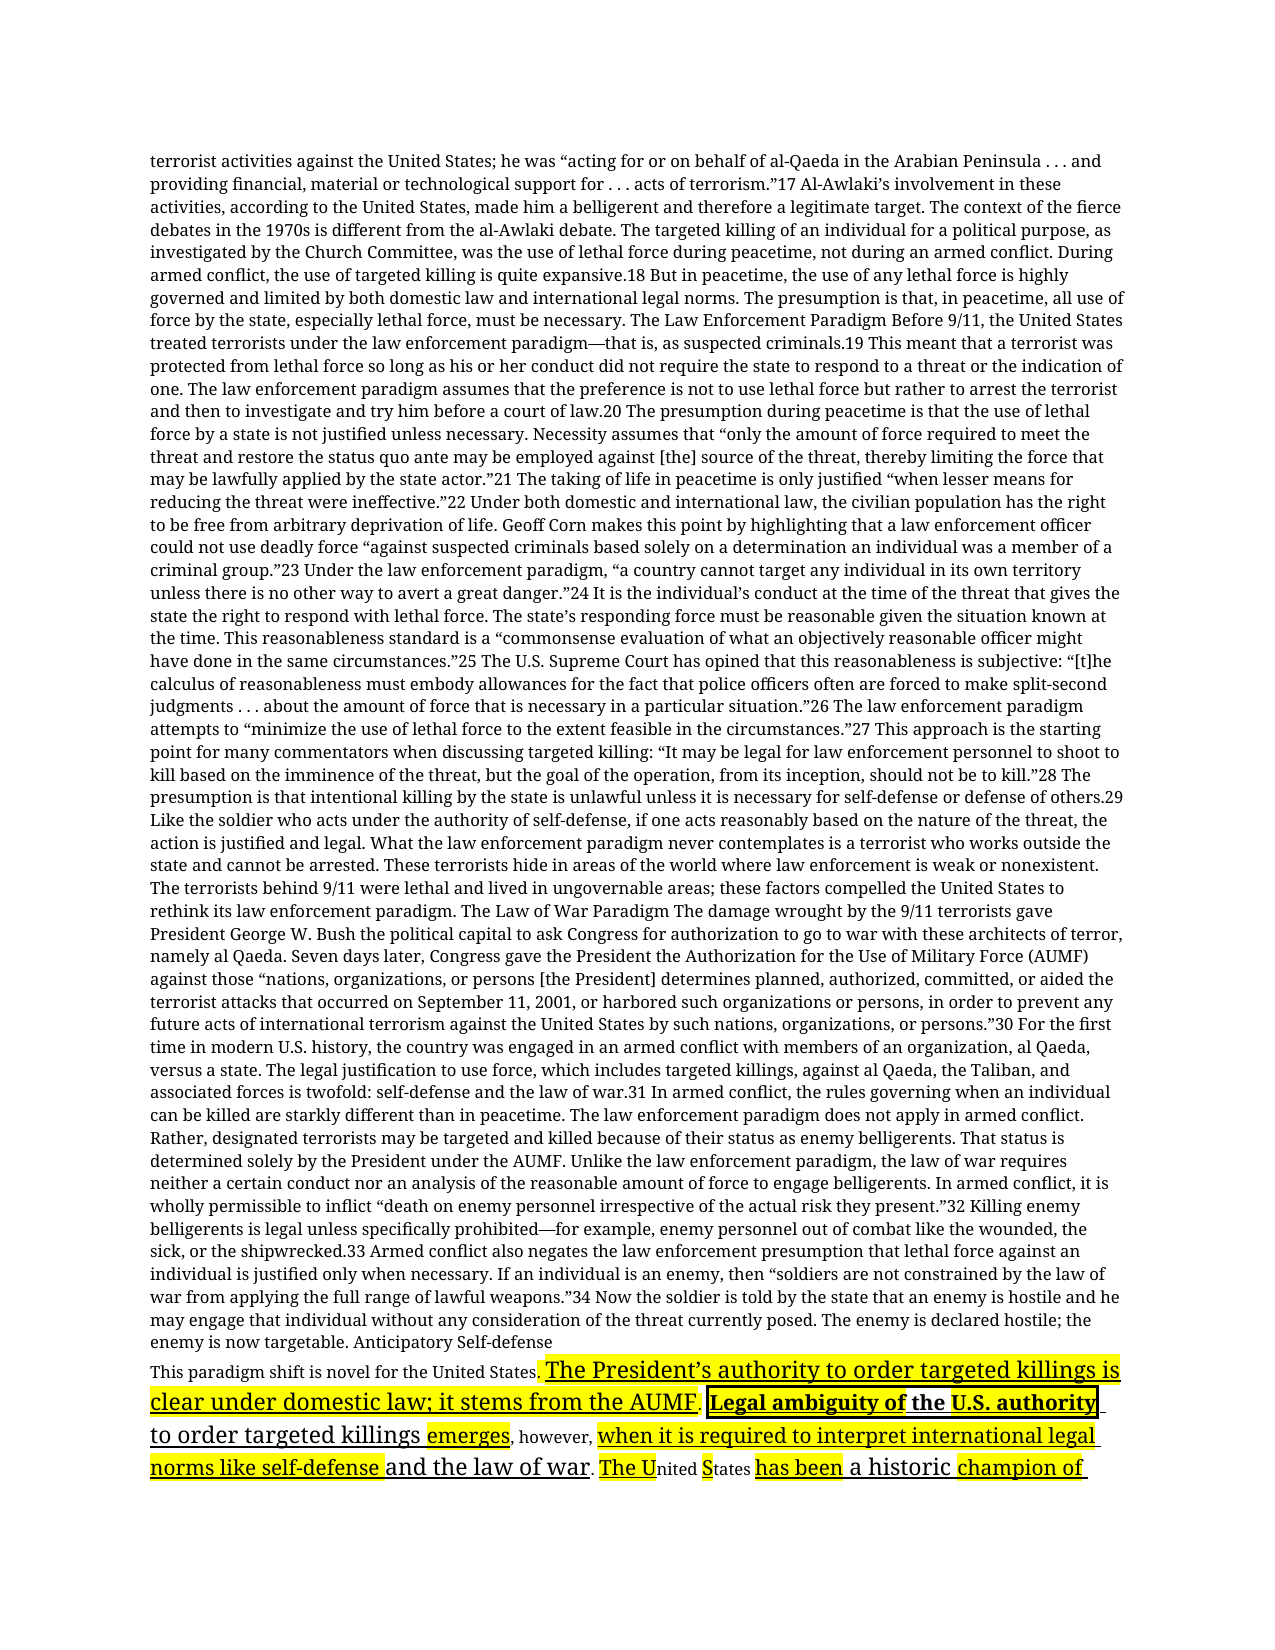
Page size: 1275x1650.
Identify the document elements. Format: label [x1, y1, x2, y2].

text [150, 1353, 1125, 1482]
text [150, 150, 1125, 1353]
